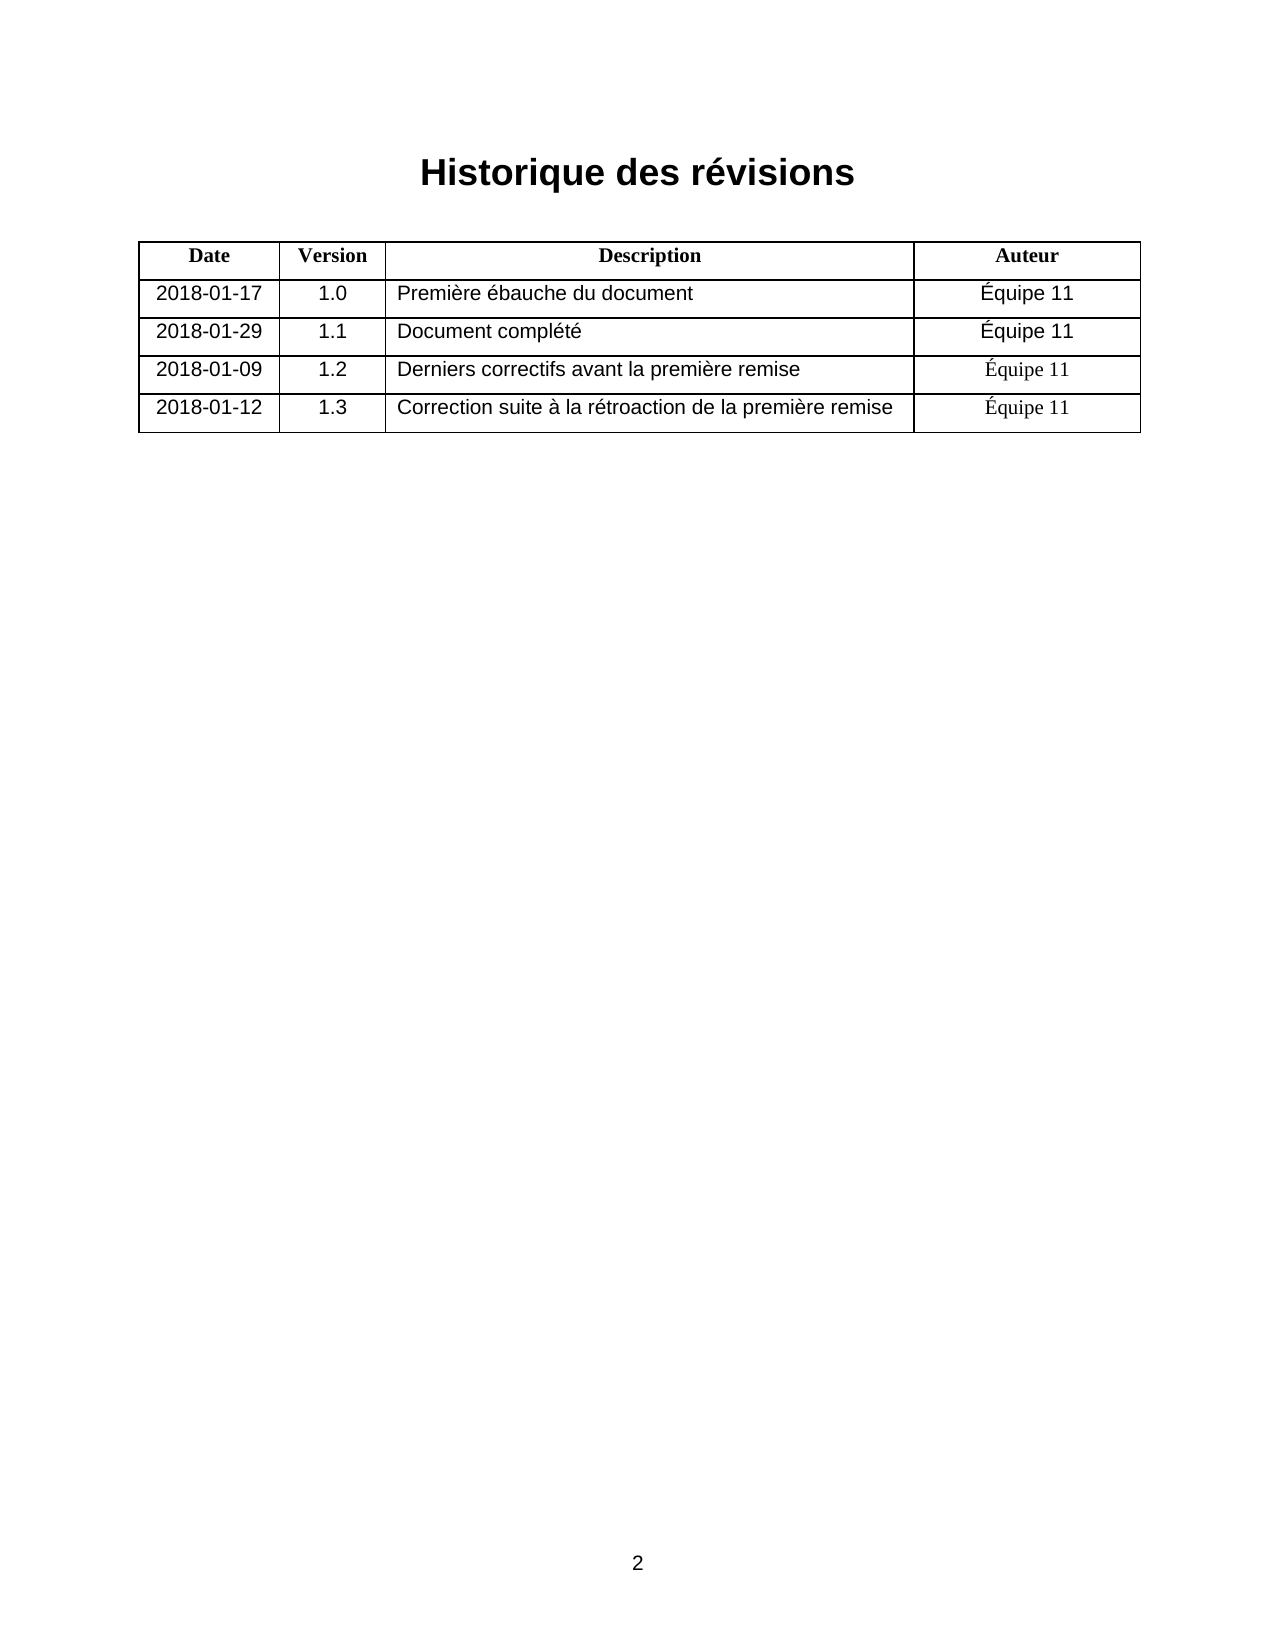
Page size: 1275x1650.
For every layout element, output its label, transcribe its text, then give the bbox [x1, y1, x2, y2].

table_cell 1.1 [280, 319, 385, 355]
table_cell Équipe 11 [915, 319, 1140, 355]
table_cell 1.3 [280, 395, 385, 431]
table_cell 2018-01-12 [140, 395, 279, 431]
table_cell Derniers correctifs avant la première remise [386, 357, 913, 393]
table_cell Correction suite à la rétroaction de la première remise [386, 395, 913, 431]
table_cell 2018-01-29 [140, 319, 279, 355]
table_cell Équipe 11 [915, 357, 1140, 393]
table_cell 2018-01-17 [140, 281, 279, 317]
table_cell 1.2 [280, 357, 385, 393]
table_header Version [280, 243, 385, 279]
table_cell 2018-01-09 [140, 357, 279, 393]
table_cell Document complété [386, 319, 913, 355]
table_header Date [140, 243, 279, 279]
table_cell Équipe 11 [915, 281, 1140, 317]
table_cell Première ébauche du document [386, 281, 913, 317]
table_header Auteur [915, 243, 1140, 279]
table_cell Équipe 11 [915, 395, 1140, 431]
table_header Description [386, 243, 913, 279]
table_cell 1.0 [280, 281, 385, 317]
title Historique des révisions [150, 150, 1125, 193]
